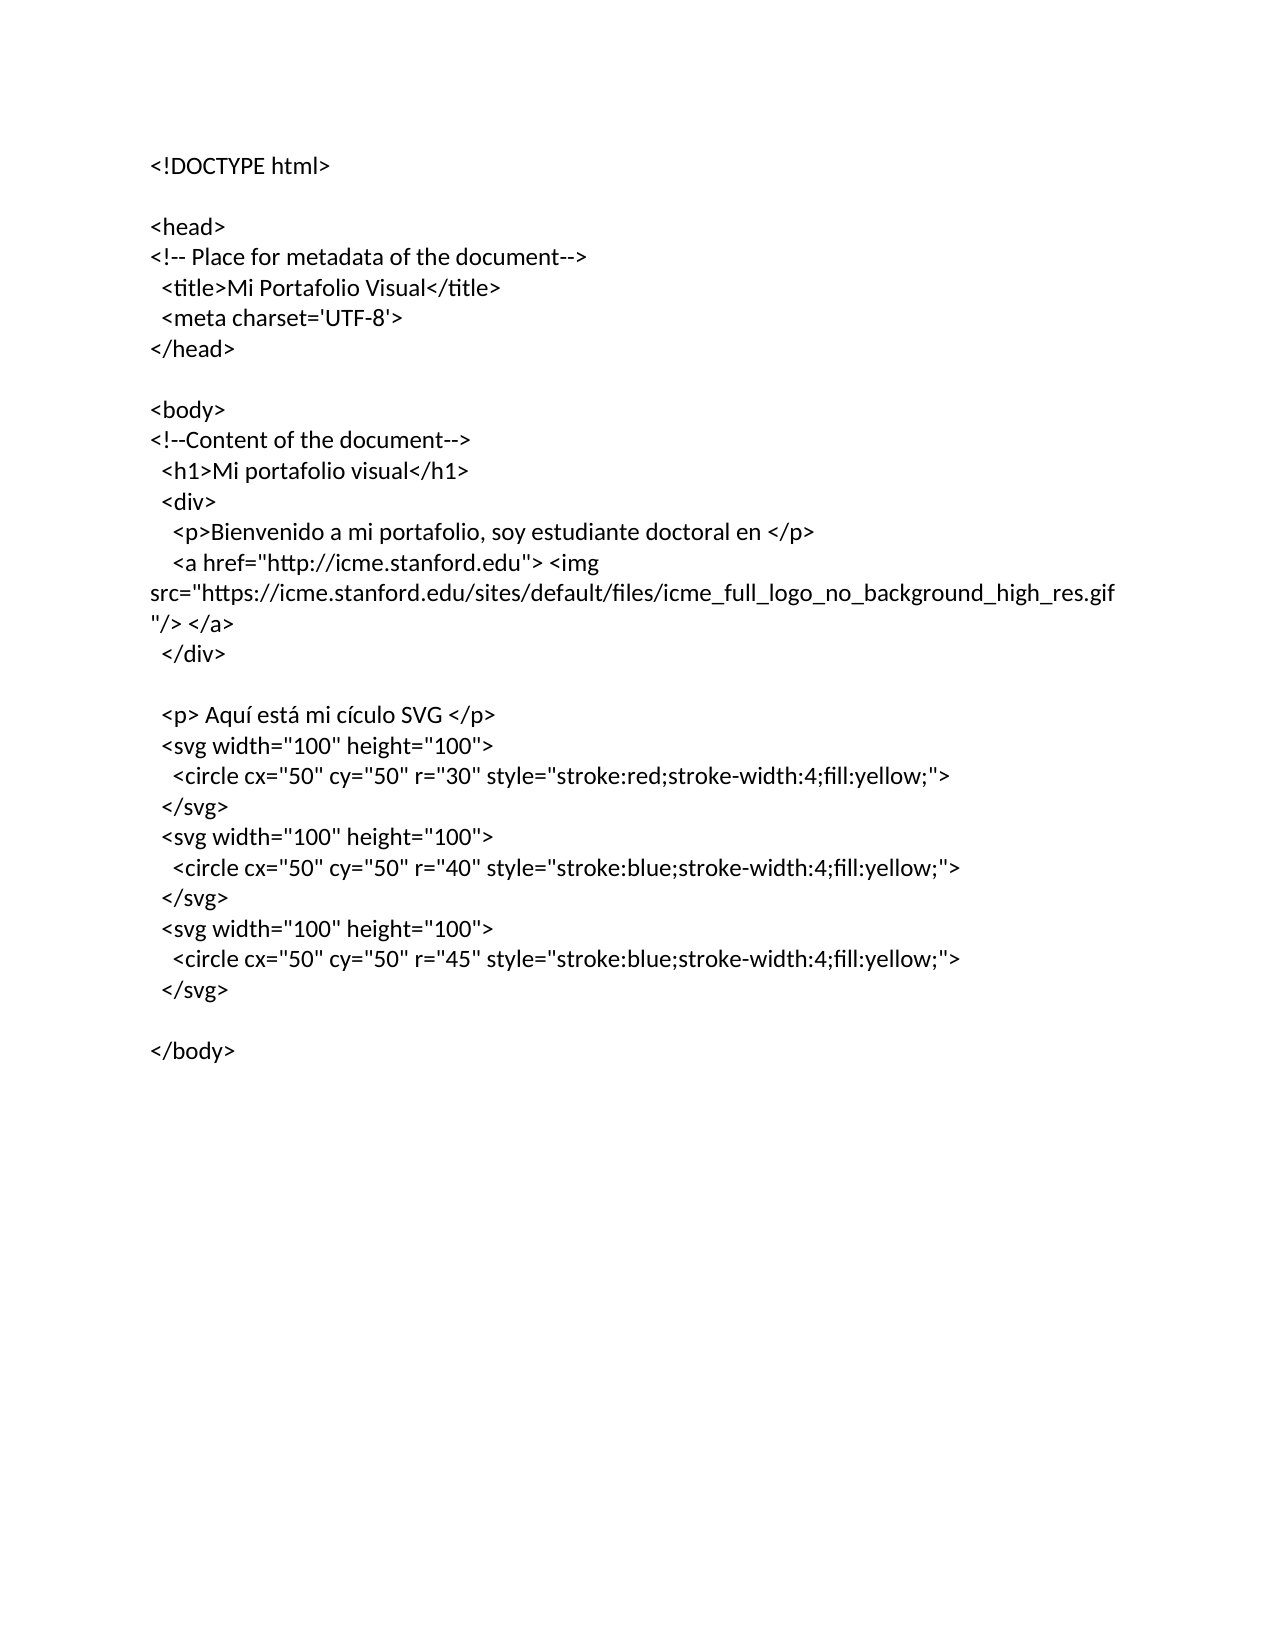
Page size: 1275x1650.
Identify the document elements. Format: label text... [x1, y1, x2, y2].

text <a href="http://icme.stanford.edu"> <img src="https://icme.stanford.edu/sites/default/files/icme_full_logo_no_background_high_res.gif"/> </a> [150, 547, 1125, 638]
text <title>Mi Portafolio Visual</title> [150, 272, 1125, 303]
text <div> [150, 486, 1125, 516]
text </body> [150, 1035, 1125, 1066]
text <!--Content of the document--> [150, 425, 1125, 455]
text <circle cx="50" cy="50" r="30" style="stroke:red;stroke-width:4;fill:yellow;"> [150, 760, 1125, 791]
text <head> [150, 211, 1125, 242]
text <meta charset='UTF-8'> [150, 303, 1125, 333]
text <svg width="100" height="100"> [150, 821, 1125, 852]
text <svg width="100" height="100"> [150, 913, 1125, 943]
text </svg> [150, 974, 1125, 1004]
text <!-- Place for metadata of the document--> [150, 242, 1125, 272]
text </head> [150, 333, 1125, 364]
text <p>Bienvenido a mi portafolio, soy estudiante doctoral en </p> [150, 516, 1125, 547]
text </svg> [150, 791, 1125, 821]
text <body> [150, 394, 1125, 425]
text </svg> [150, 882, 1125, 913]
text <h1>Mi portafolio visual</h1> [150, 455, 1125, 486]
text <!DOCTYPE html> [150, 150, 1125, 181]
text </div> [150, 638, 1125, 669]
text <circle cx="50" cy="50" r="40" style="stroke:blue;stroke-width:4;fill:yellow;"> [150, 852, 1125, 882]
text <p> Aquí está mi cículo SVG </p> [150, 699, 1125, 730]
text <circle cx="50" cy="50" r="45" style="stroke:blue;stroke-width:4;fill:yellow;"> [150, 943, 1125, 974]
text <svg width="100" height="100"> [150, 730, 1125, 760]
